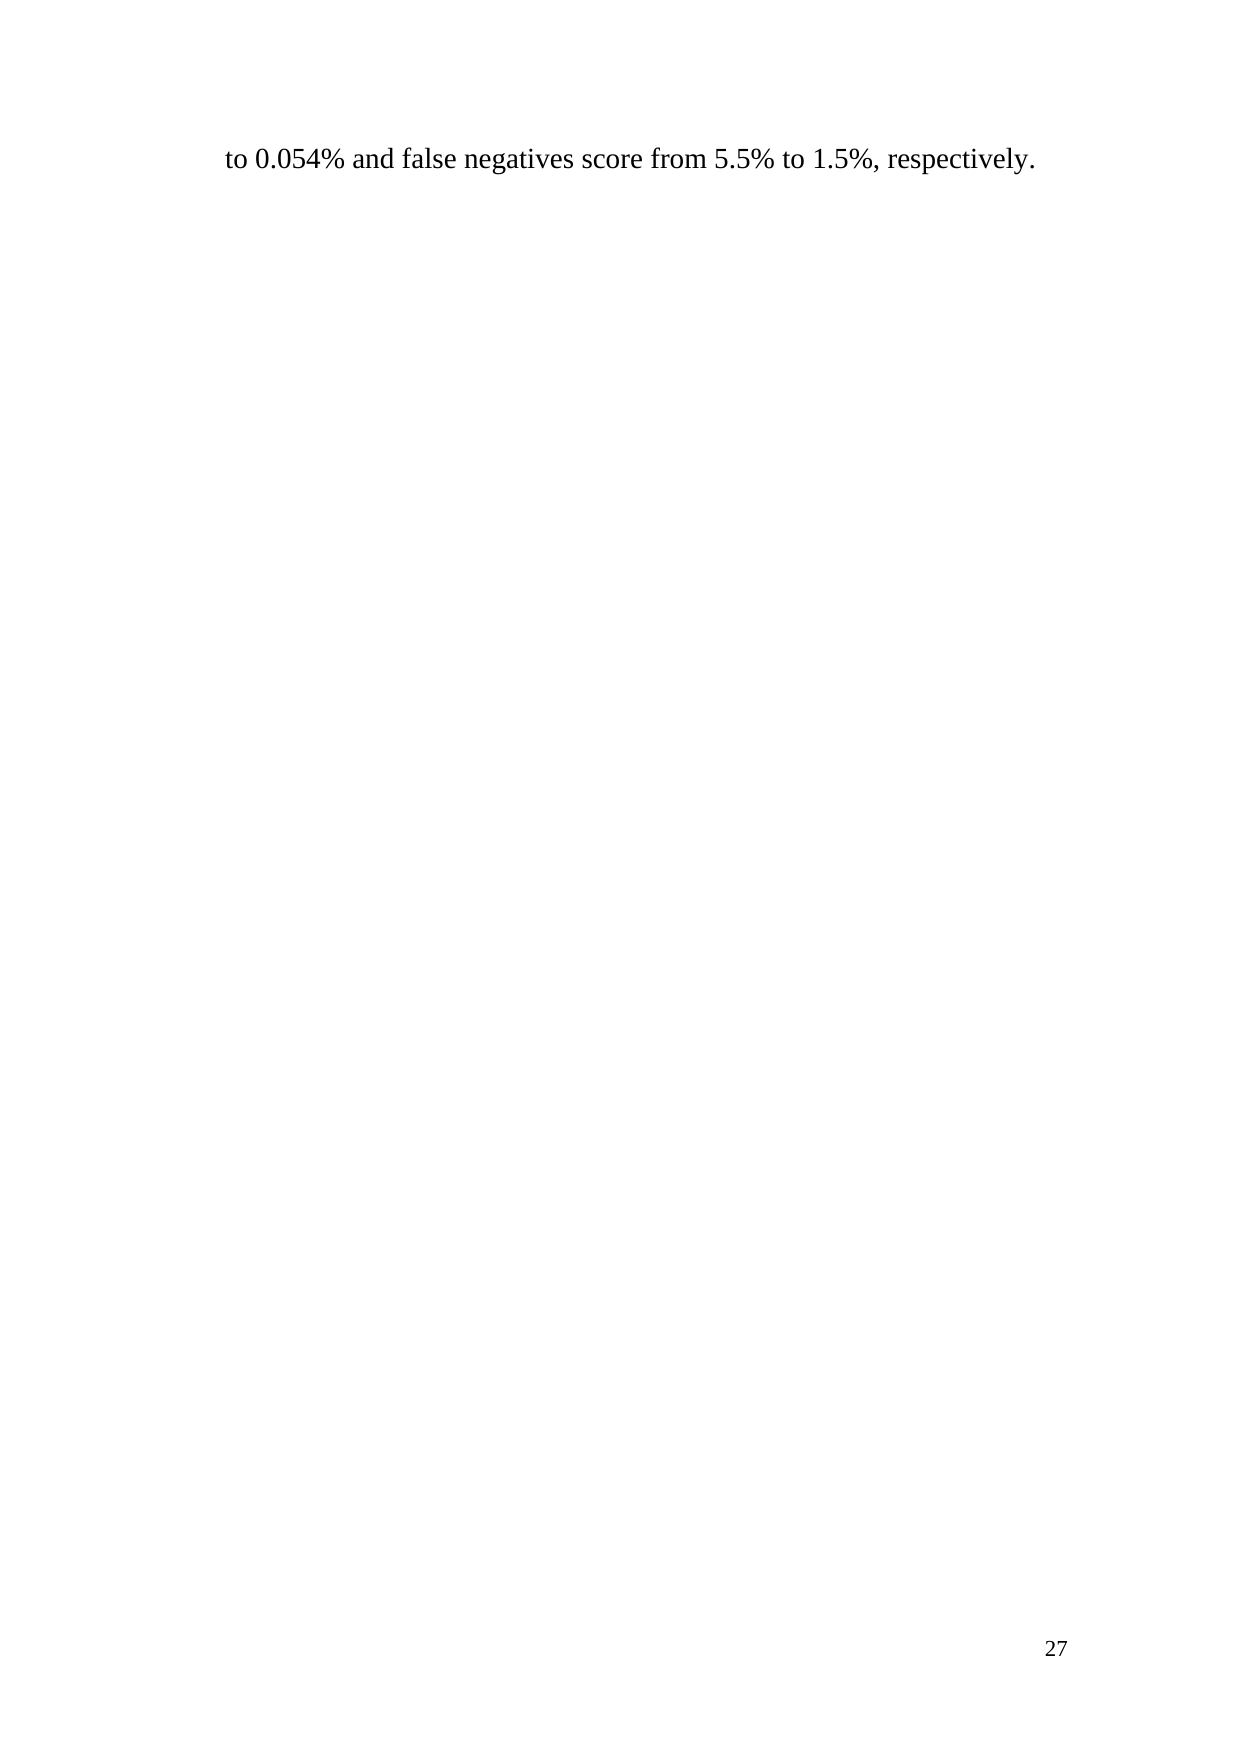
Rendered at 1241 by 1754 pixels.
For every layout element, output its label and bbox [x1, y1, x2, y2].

text [225, 142, 1040, 175]
